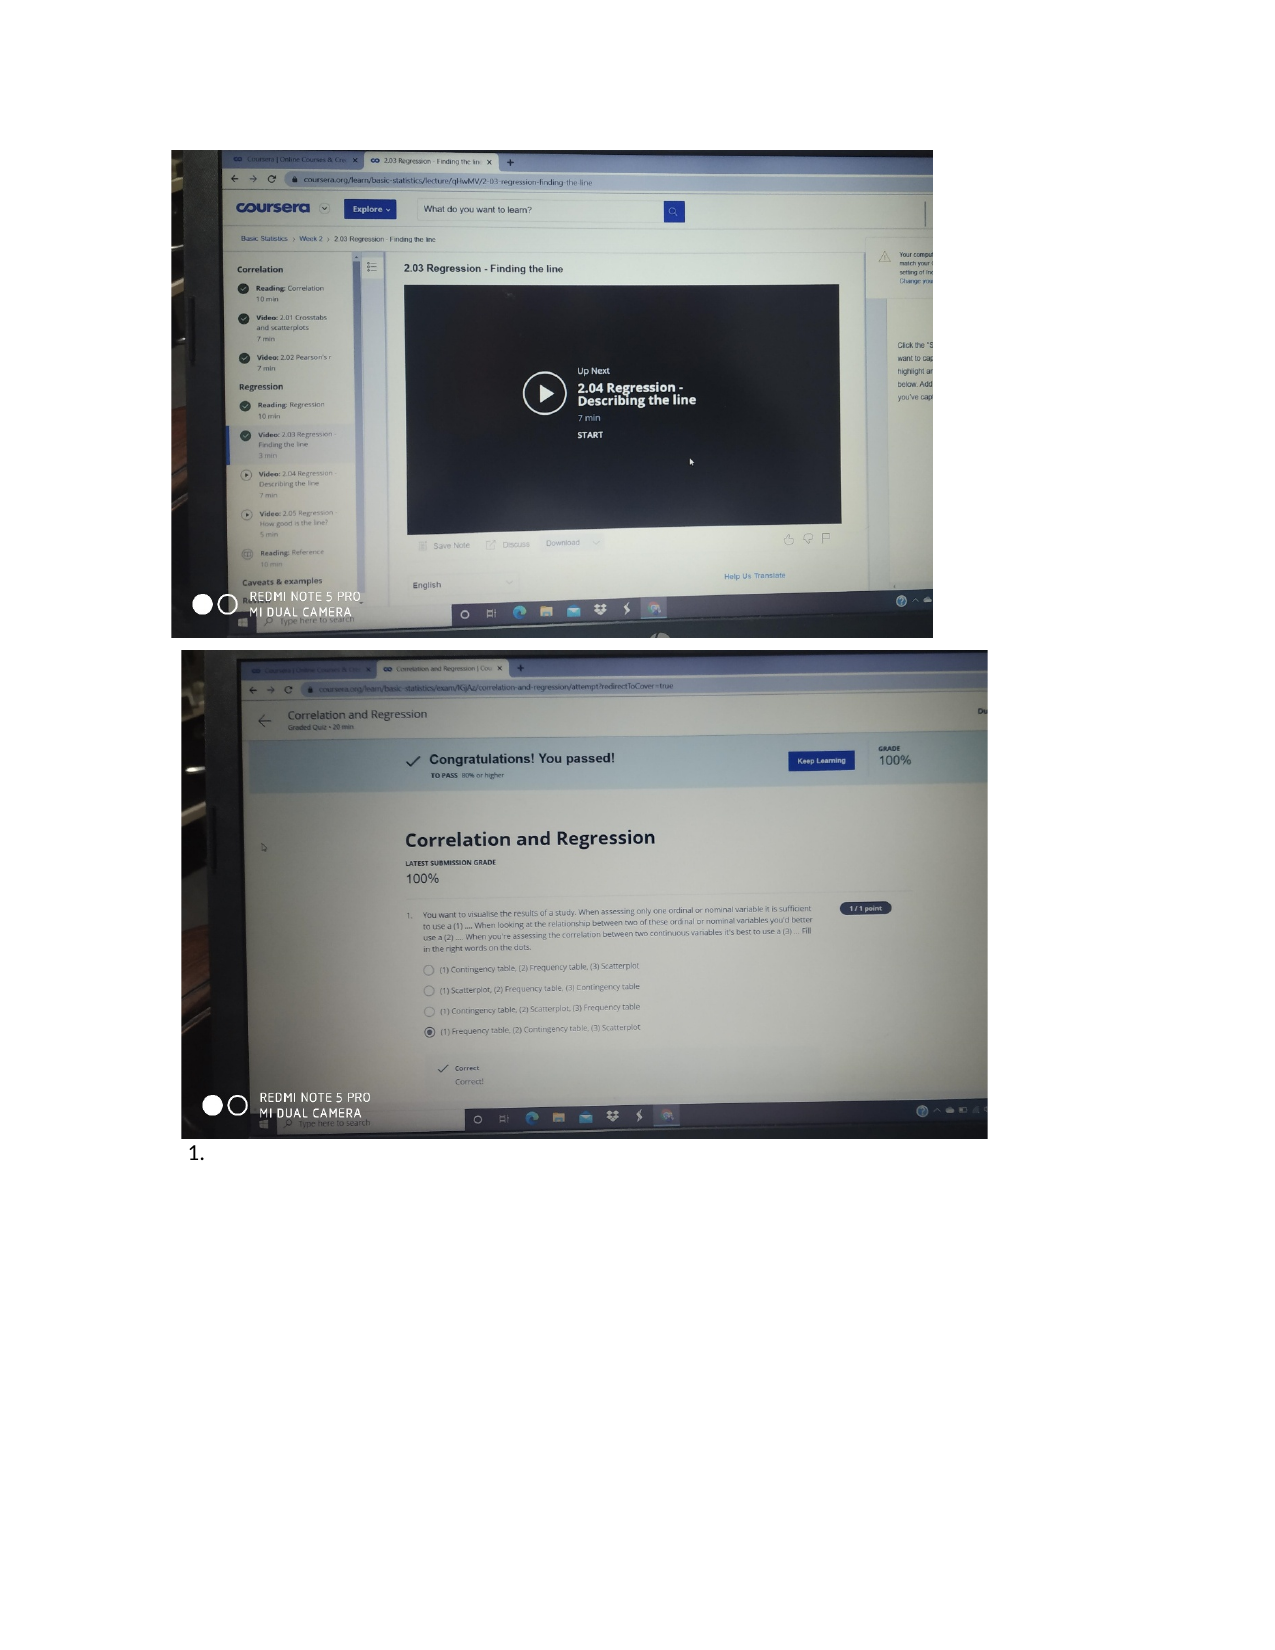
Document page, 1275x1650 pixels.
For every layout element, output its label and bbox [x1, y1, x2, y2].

picture [181, 650, 988, 1139]
picture [171, 150, 933, 638]
